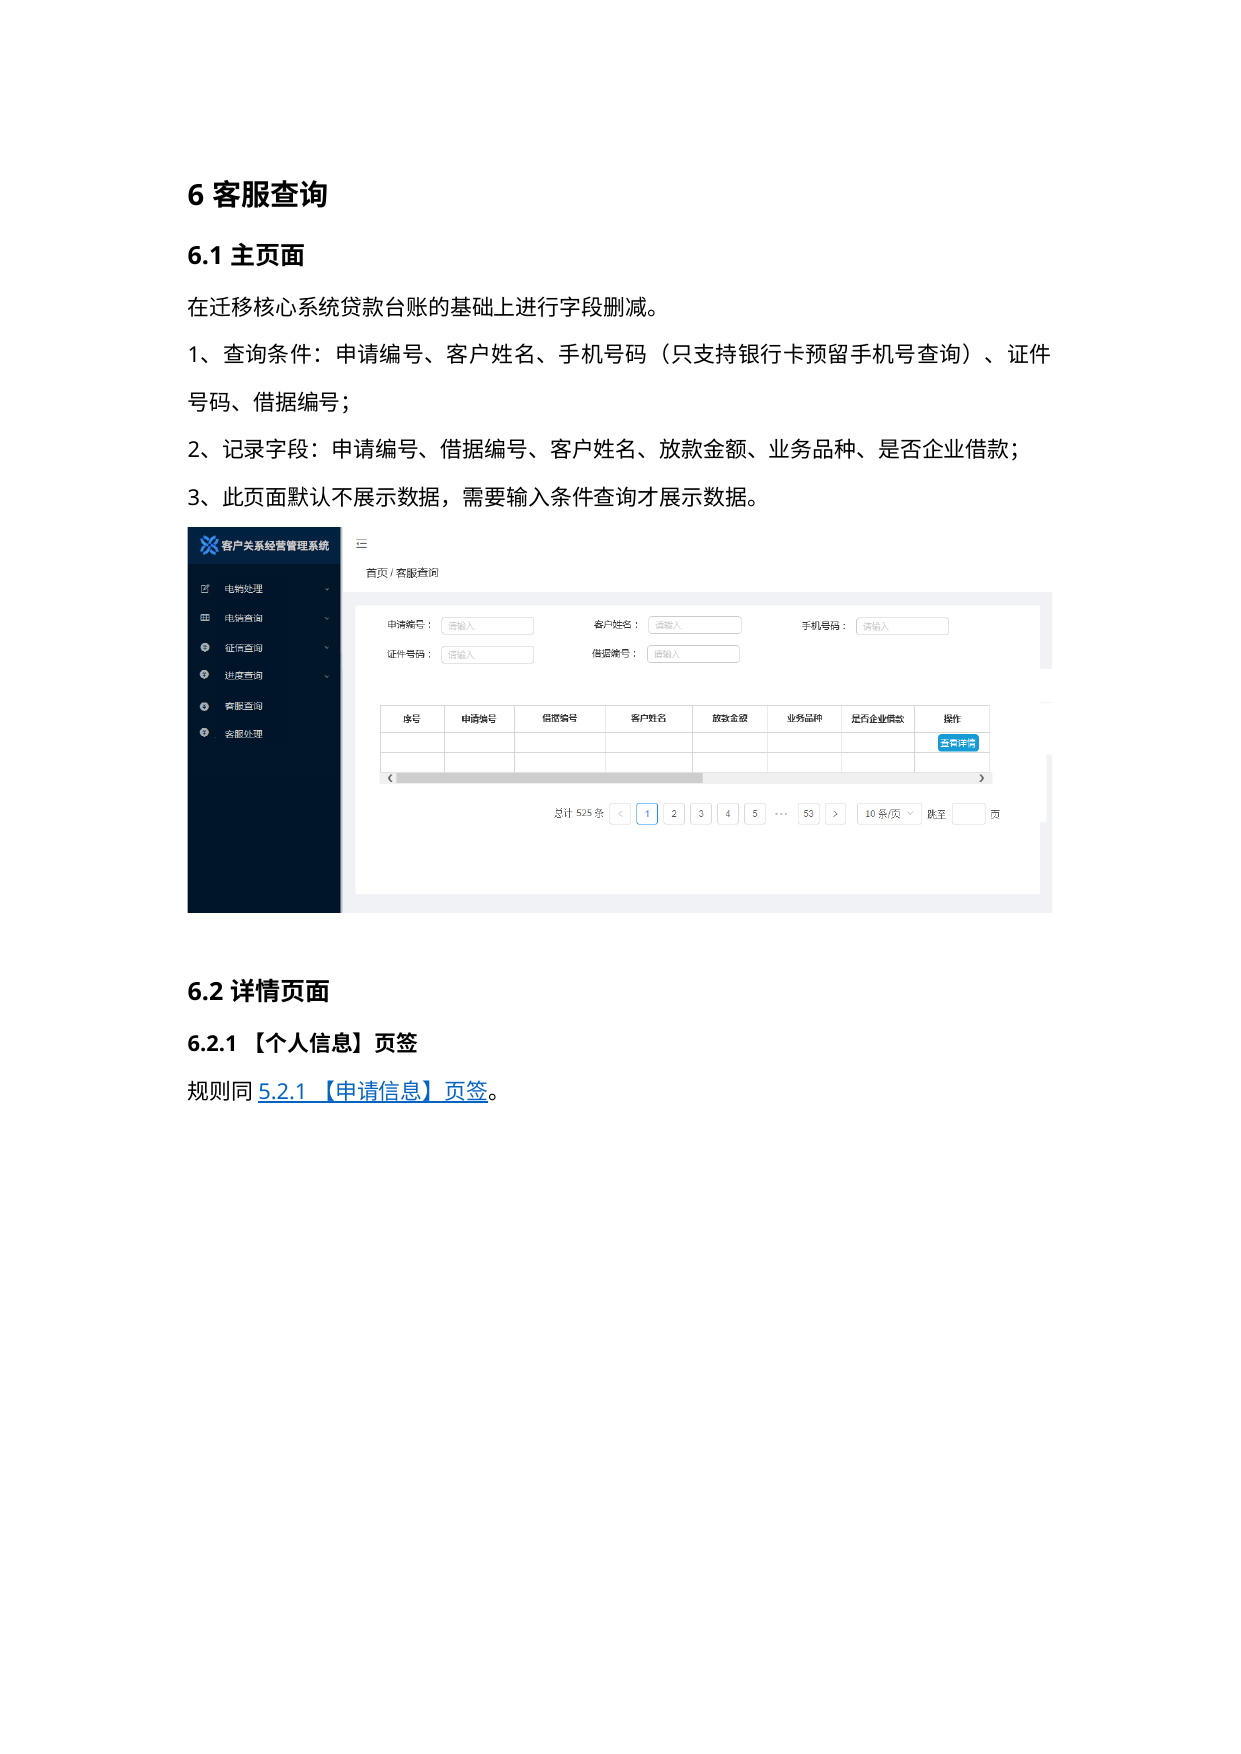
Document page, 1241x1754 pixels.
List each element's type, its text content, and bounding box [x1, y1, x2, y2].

subtitle 6 客服查询 [187, 172, 1053, 214]
picture [187, 527, 1053, 913]
subtitle 6.1 主页面 [187, 236, 1053, 272]
subtitle 6.2 详情页面 [187, 972, 1053, 1008]
subtitle 6.2.1 【个人信息】页签 [187, 1026, 1053, 1058]
text 规则同 5.2.1 【申请信息】页签。 [187, 1074, 1053, 1106]
text 1、查询条件：申请编号、客户姓名、手机号码（只支持银行卡预留手机号查询）、证件号码、借据编号； [187, 337, 1053, 417]
text 在迁移核心系统贷款台账的基础上进行字段删减。 [187, 290, 1053, 322]
text 2、记录字段：申请编号、借据编号、客户姓名、放款金额、业务品种、是否企业借款； [187, 432, 1053, 464]
text 3、此页面默认不展示数据，需要输入条件查询才展示数据。 [187, 480, 1053, 512]
